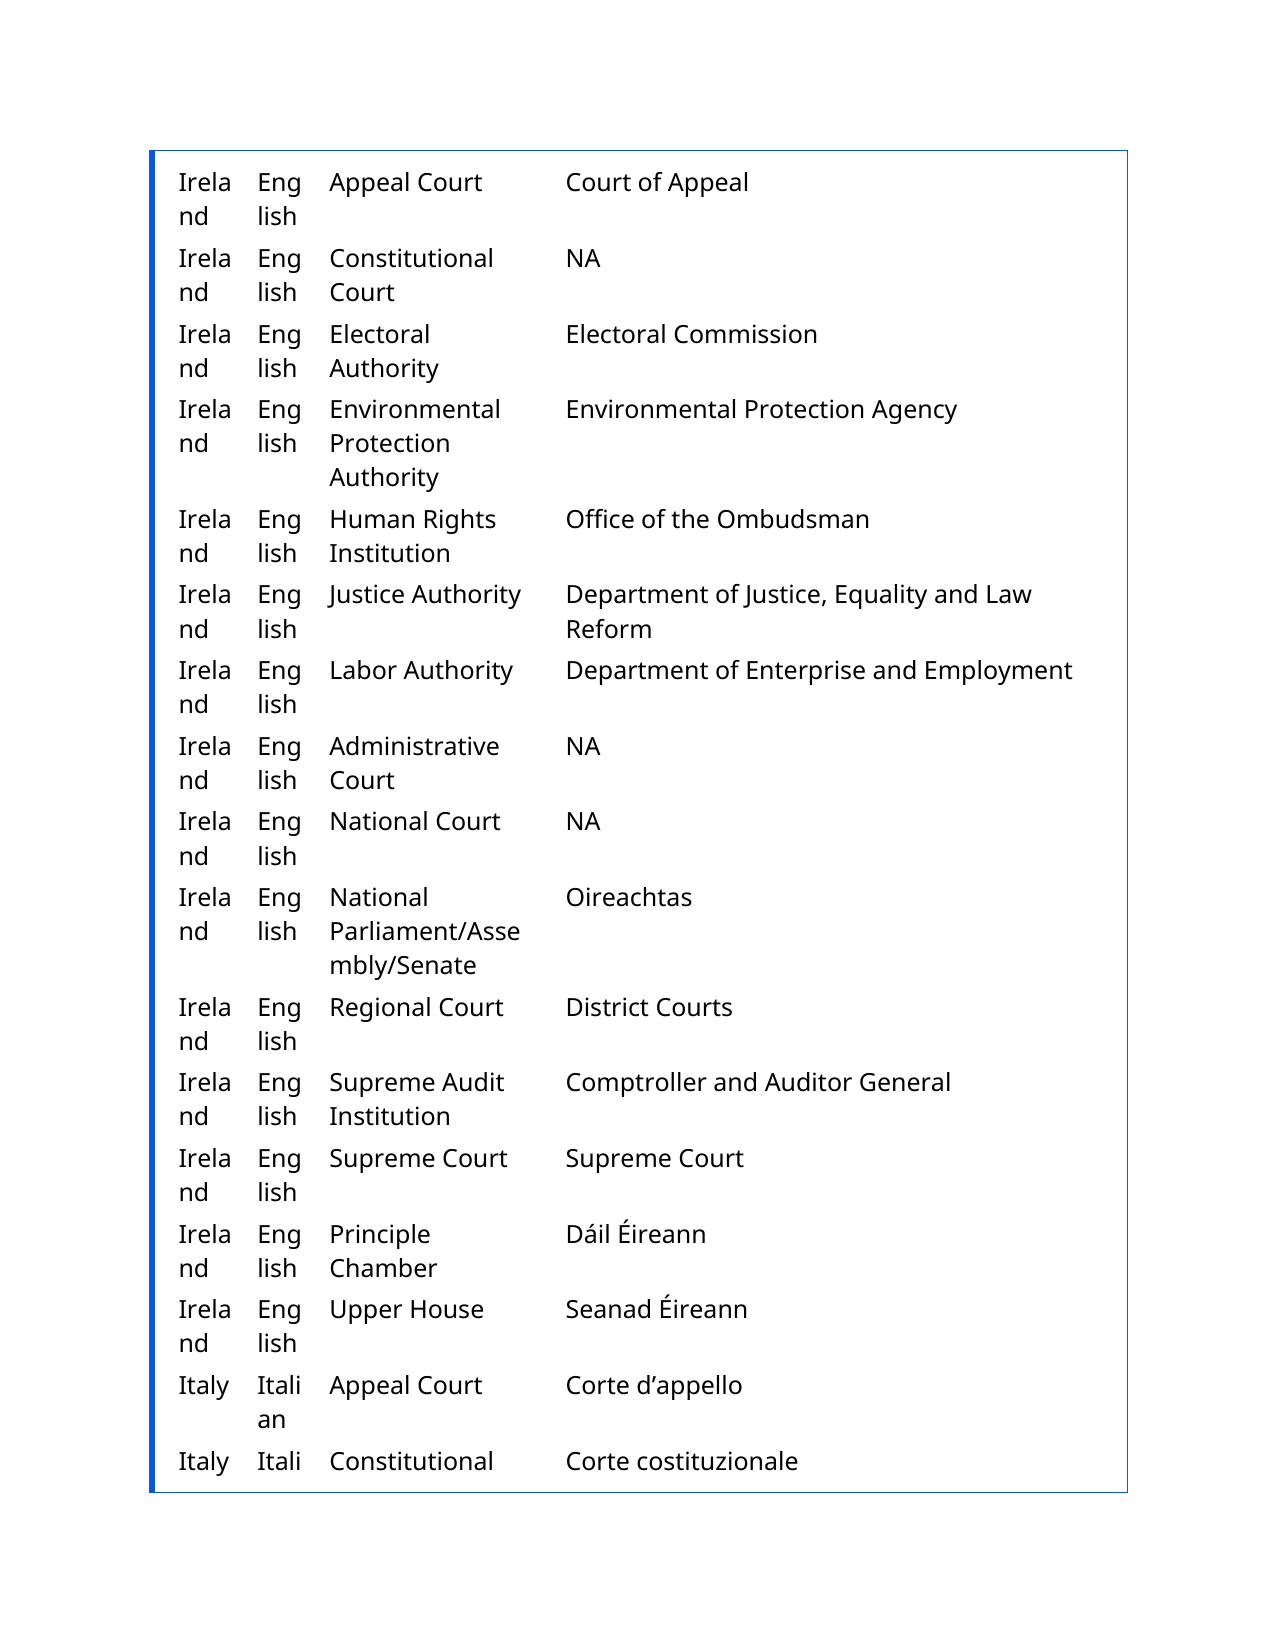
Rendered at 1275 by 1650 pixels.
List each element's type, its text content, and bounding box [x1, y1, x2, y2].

table_cell Source: Article Notebook [155, 151, 1127, 1492]
